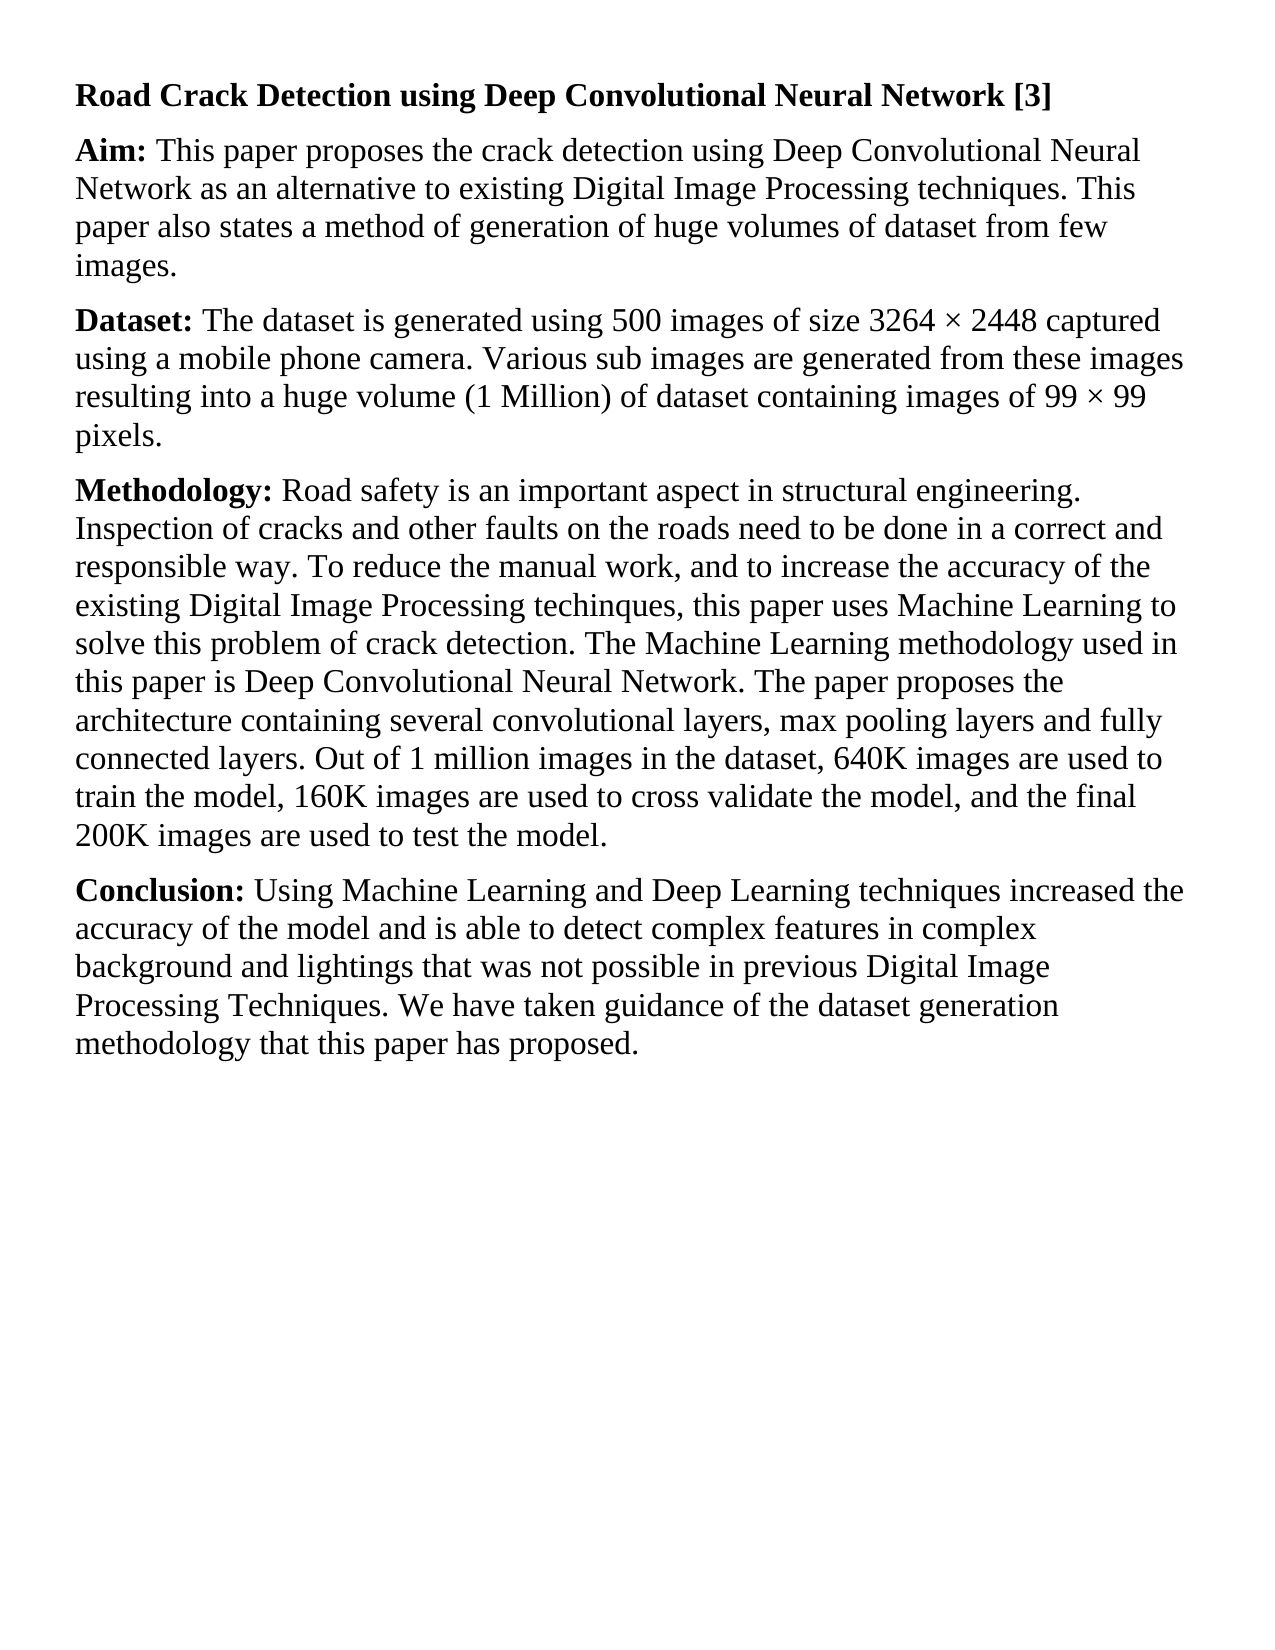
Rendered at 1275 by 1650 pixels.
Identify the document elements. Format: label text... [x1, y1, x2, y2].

text Conclusion: Using Machine Learning and Deep Learning techniques increased the accuracy of the model and is able to detect complex features in complex background and lightings that was not possible in previous Digital Image Processing Techniques. We have taken guidance of the dataset generation methodology that this paper has proposed. [75, 870, 1200, 1062]
text Aim: This paper proposes the crack detection using Deep Convolutional Neural Network as an alternative to existing Digital Image Processing techniques. This paper also states a method of generation of huge volumes of dataset from few images. [75, 130, 1200, 283]
text Dataset: The dataset is generated using 500 images of size 3264 × 2448 captured using a mobile phone camera. Various sub images are generated from these images resulting into a huge volume (1 Million) of dataset containing images of 99 × 99 pixels. [75, 300, 1200, 453]
text Methodology: Road safety is an important aspect in structural engineering. Inspection of cracks and other faults on the roads need to be done in a correct and responsible way. To reduce the manual work, and to increase the accuracy of the existing Digital Image Processing techinques, this paper uses Machine Learning to solve this problem of crack detection. The Machine Learning methodology used in this paper is Deep Convolutional Neural Network. The paper proposes the architecture containing several convolutional layers, max pooling layers and fully connected layers. Out of 1 million images in the dataset, 640K images are used to train the model, 160K images are used to cross validate the model, and the final 200K images are used to test the model. [75, 470, 1200, 853]
text Road Crack Detection using Deep Convolutional Neural Network [3] [75, 75, 1200, 113]
